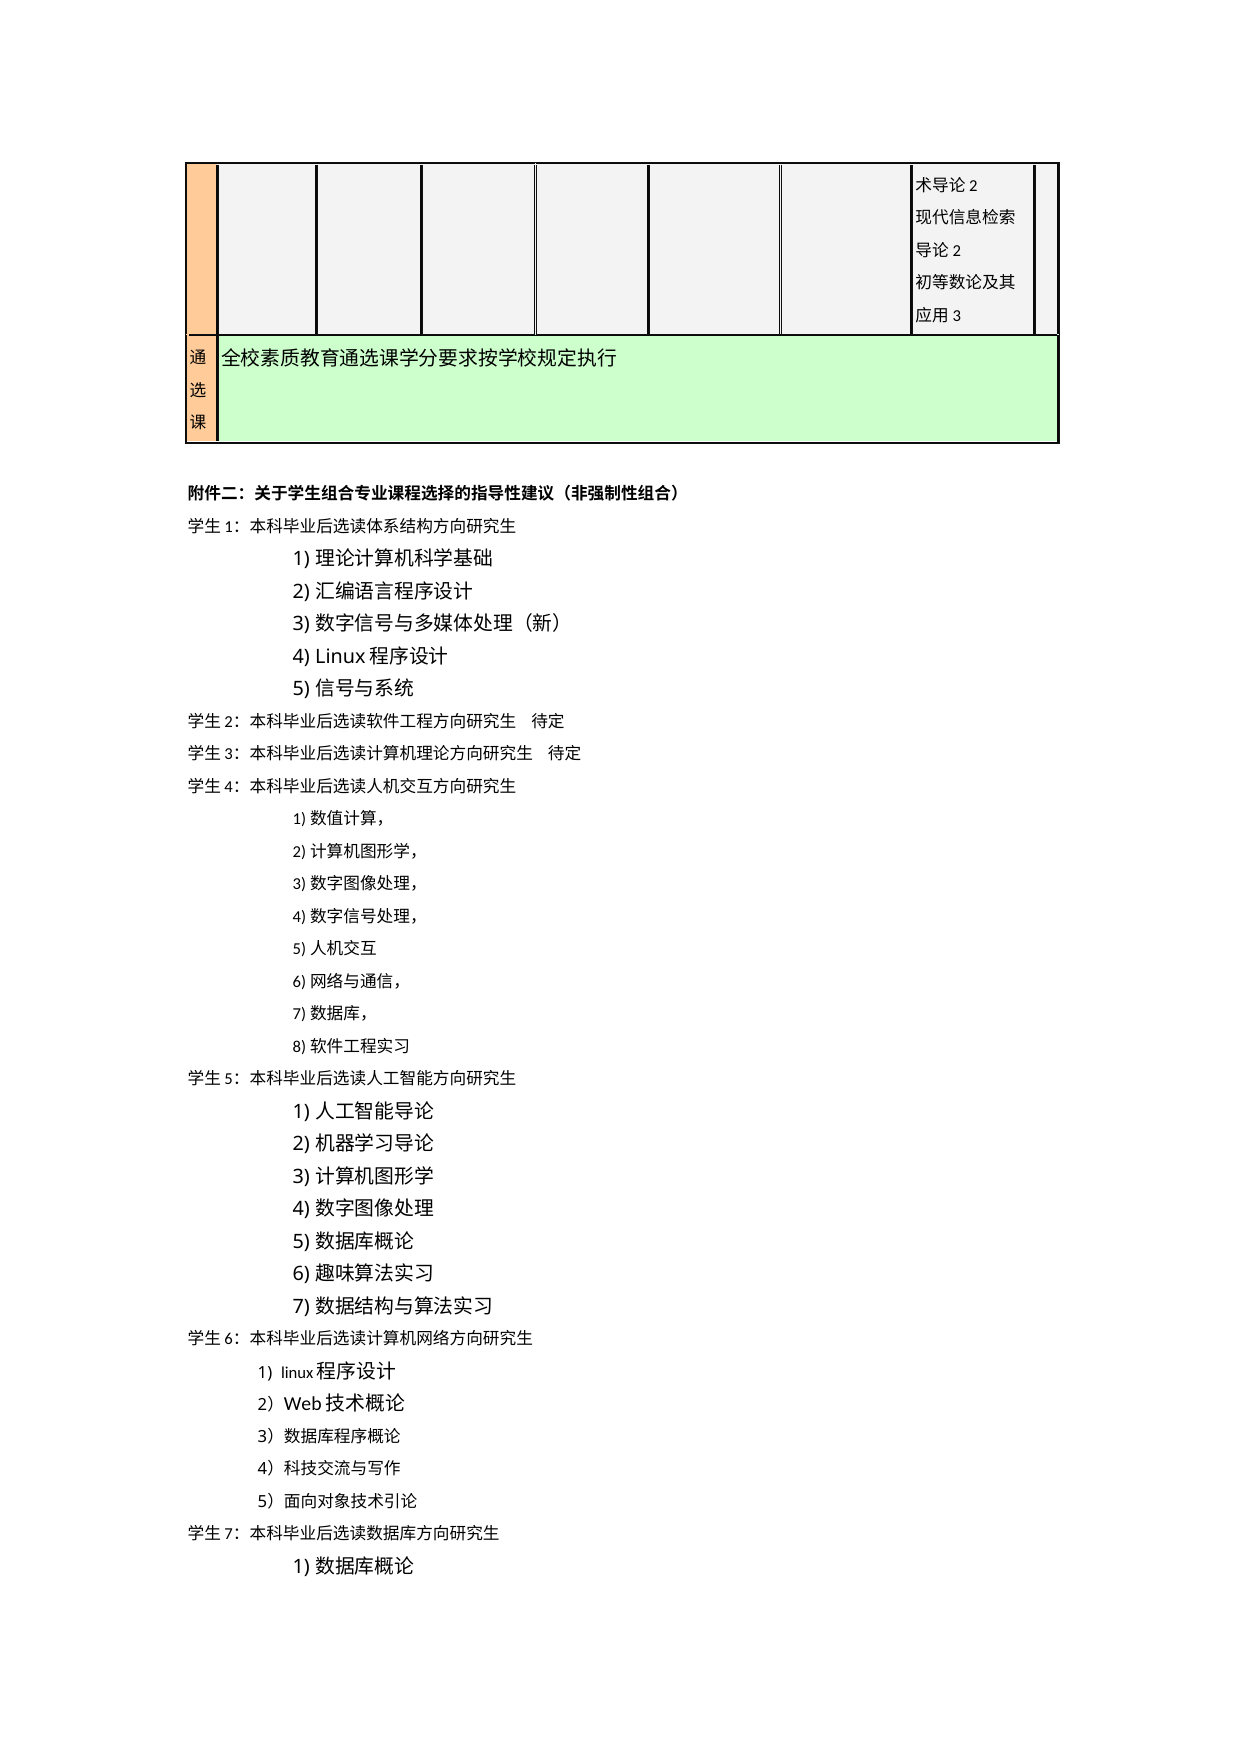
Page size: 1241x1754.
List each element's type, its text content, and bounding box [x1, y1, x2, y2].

text 2) 机器学习导论 [292, 1126, 1053, 1158]
text 1) 理论计算机科学基础 [292, 541, 1053, 573]
text 8) 软件工程实习 [292, 1028, 1053, 1061]
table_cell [537, 164, 648, 334]
text 1) linux程序设计 [187, 1353, 1053, 1386]
text 学生3：本科毕业后选读计算机理论方向研究生 待定 [187, 736, 1053, 768]
text 学生4：本科毕业后选读人机交互方向研究生 [187, 768, 1053, 801]
text 7) 数据库， [292, 996, 1053, 1028]
table_cell [318, 164, 421, 334]
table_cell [423, 164, 534, 334]
text 3) 计算机图形学 [292, 1158, 1053, 1191]
text 2) 汇编语言程序设计 [292, 573, 1053, 606]
text 1) 数据库概论 [292, 1548, 1053, 1581]
text 4）科技交流与写作 [187, 1451, 1053, 1483]
text 6) 趣味算法实习 [292, 1256, 1053, 1288]
text 学生6：本科毕业后选读计算机网络方向研究生 [187, 1321, 1053, 1353]
text 5) 人机交互 [292, 931, 1053, 963]
text 4) 数字信号处理， [292, 898, 1053, 931]
text 5) 数据库概论 [292, 1223, 1053, 1256]
table_cell 全校素质教育通选课学分要求按学校规定执行 [219, 336, 1057, 441]
text 2）Web技术概论 [187, 1386, 1053, 1418]
text 5）面向对象技术引论 [187, 1483, 1053, 1516]
text 学生2：本科毕业后选读软件工程方向研究生 待定 [187, 703, 1053, 736]
table_cell 通选课 [187, 334, 216, 441]
text 1) 人工智能导论 [292, 1093, 1053, 1126]
text 6) 网络与通信， [292, 963, 1053, 996]
text 附件二：关于学生组合专业课程选择的指导性建议（非强制性组合） [187, 476, 1053, 508]
text 5) 信号与系统 [292, 671, 1053, 703]
text 7) 数据结构与算法实习 [292, 1288, 1053, 1321]
text 4) Linux程序设计 [292, 638, 1053, 671]
text 4) 数字图像处理 [292, 1191, 1053, 1223]
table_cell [782, 164, 911, 334]
text 学生1：本科毕业后选读体系结构方向研究生 [187, 508, 1053, 541]
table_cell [913, 164, 1034, 334]
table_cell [650, 164, 779, 334]
text 3) 数字图像处理， [292, 866, 1053, 898]
text 3) 数字信号与多媒体处理（新） [292, 606, 1053, 638]
table_cell [219, 164, 316, 334]
text 学生7：本科毕业后选读数据库方向研究生 [187, 1516, 1053, 1548]
text 学生5：本科毕业后选读人工智能方向研究生 [187, 1061, 1053, 1093]
text 3）数据库程序概论 [187, 1418, 1053, 1451]
table_cell 专业核心 及任选课 [187, 164, 217, 334]
text 2) 计算机图形学， [292, 833, 1053, 866]
text 1) 数值计算， [292, 801, 1053, 833]
